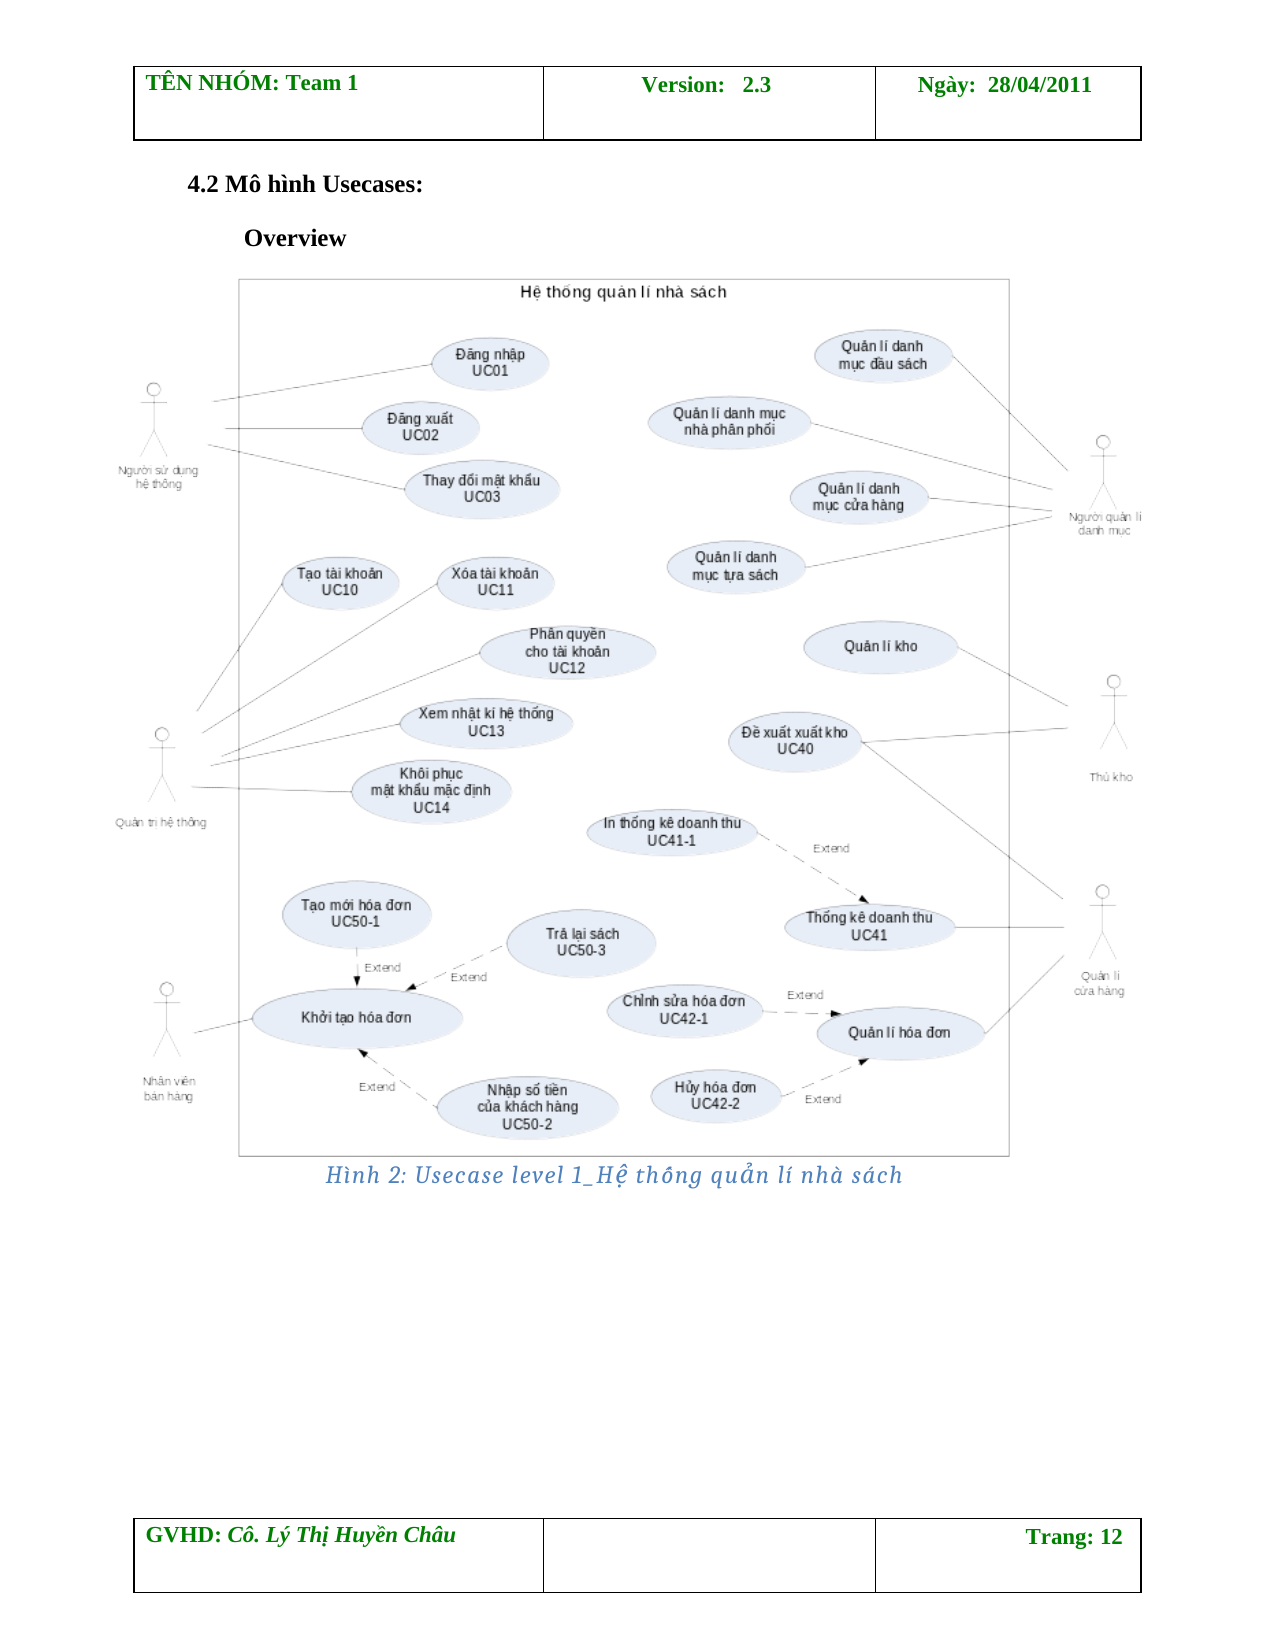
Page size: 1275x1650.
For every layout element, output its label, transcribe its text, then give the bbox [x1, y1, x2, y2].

list Mô hình Usecases: [187, 169, 1125, 198]
text Overview [244, 223, 1125, 251]
text Hình 2: Usecase level 1_Hệ thống quản lí nhà sách [103, 277, 1125, 1189]
